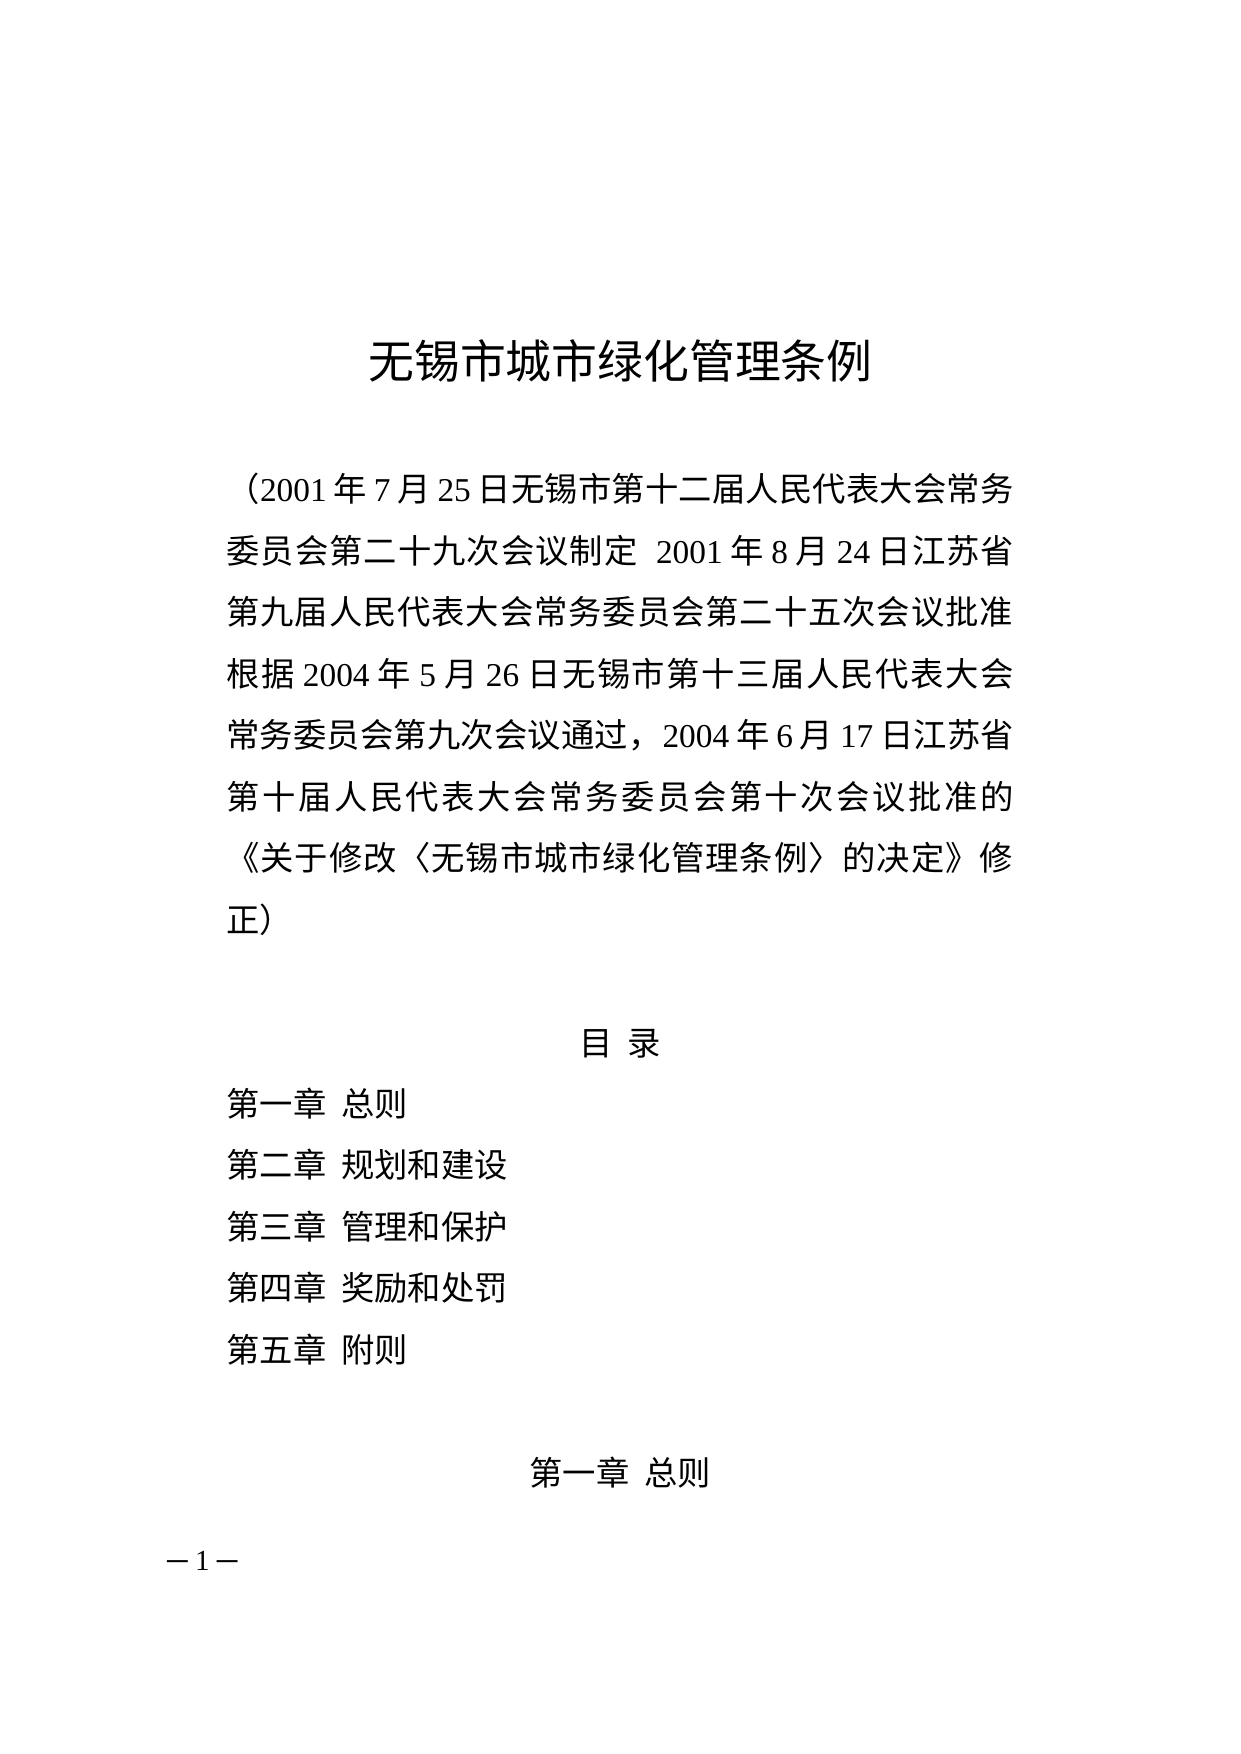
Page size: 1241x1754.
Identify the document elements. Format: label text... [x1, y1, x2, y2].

text 目 录 [159, 1006, 1081, 1067]
text 第四章 奖励和处罚 [159, 1252, 1081, 1313]
text 第一章 总则 [159, 1436, 1081, 1497]
text 无锡市城市绿化管理条例 [159, 330, 1081, 391]
text 第二章 规划和建设 [159, 1129, 1081, 1190]
text （无锡市第十二届人民代表大会常务委员会第二十九次会议制定 江苏省第九届人民代表大会常务委员会第二十五次会议批准 根据无锡市第十三届人民代表大会常务委员会第九次会议通过，江苏省第十届人民代表大会常务委员会第十次会议批准的《关于修改〈无锡市城市绿化管理条例〉的决定》修正） [226, 453, 1014, 944]
text 第五章 附则 [159, 1313, 1081, 1374]
text 第一章 总则 [159, 1067, 1081, 1129]
text 第三章 管理和保护 [159, 1190, 1081, 1252]
